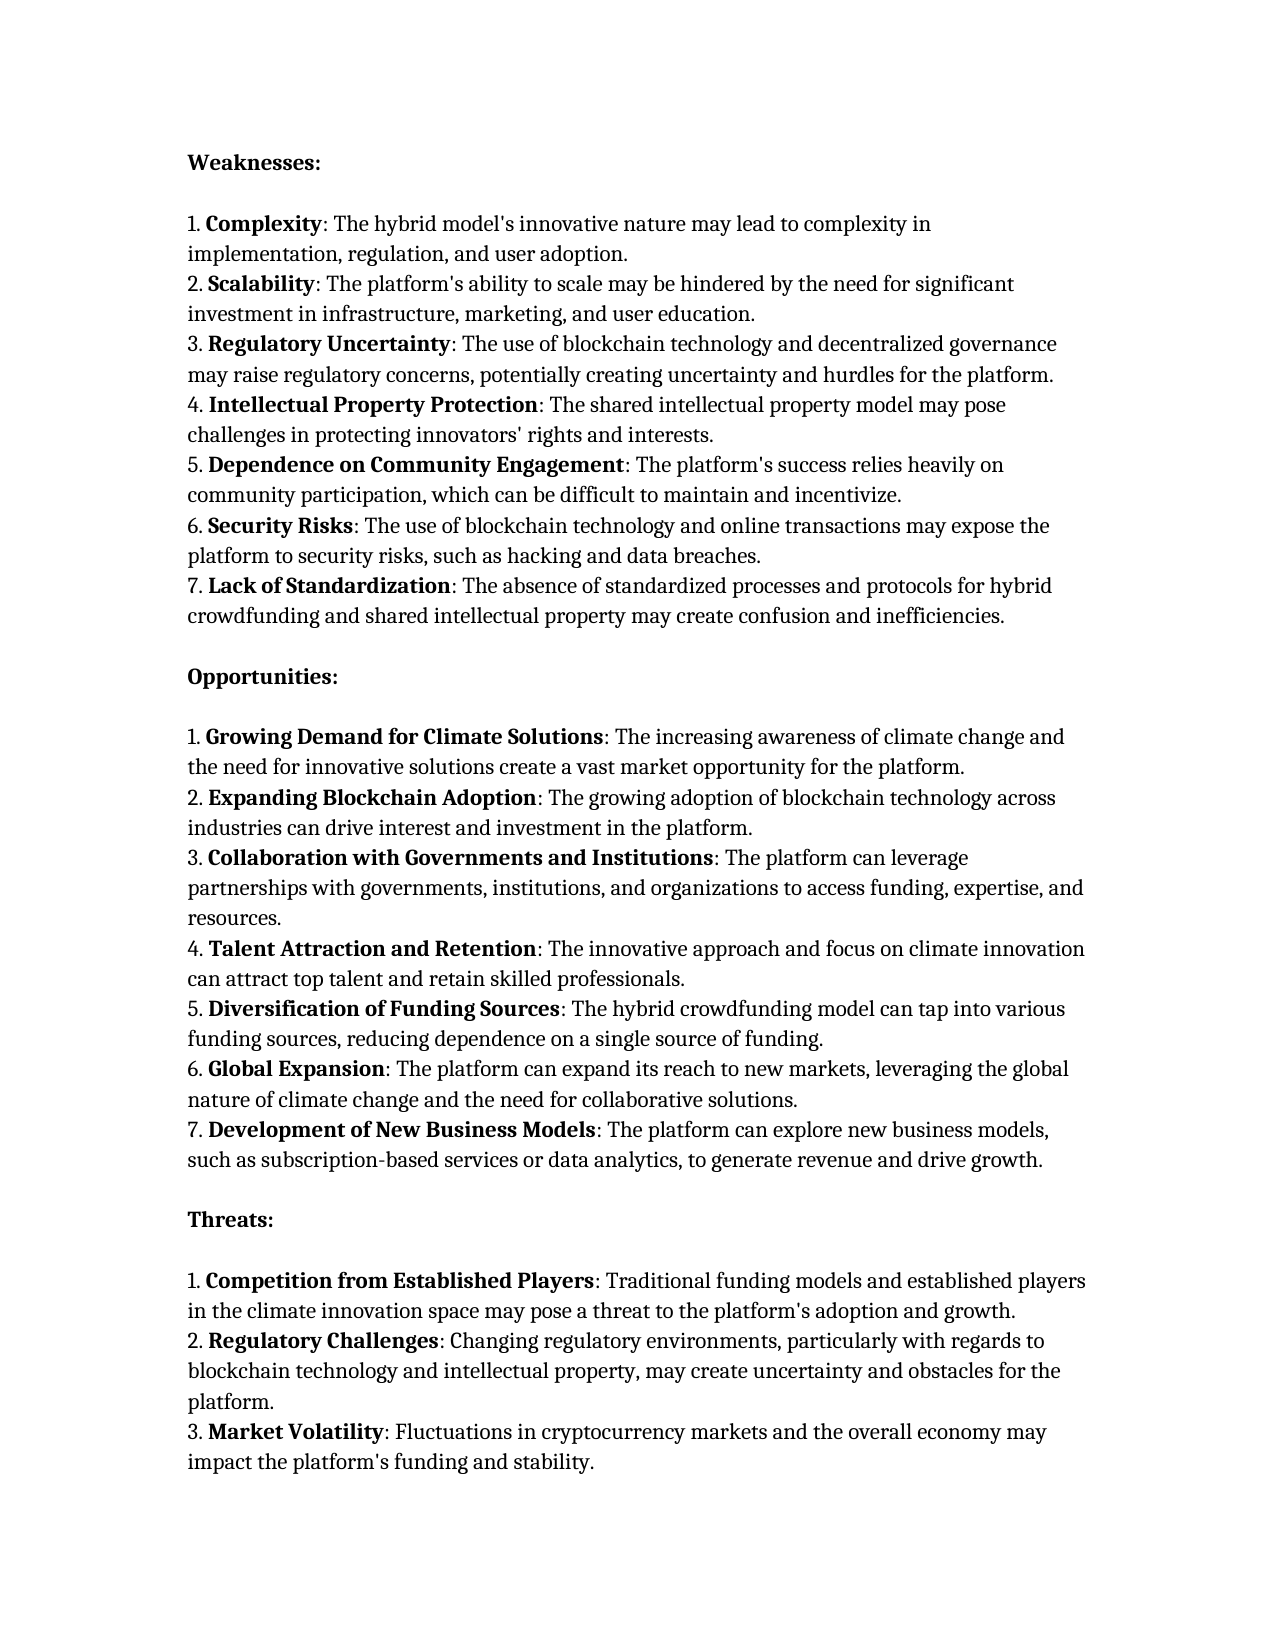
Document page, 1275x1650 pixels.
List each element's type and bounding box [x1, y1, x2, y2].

text [187, 150, 1087, 1475]
